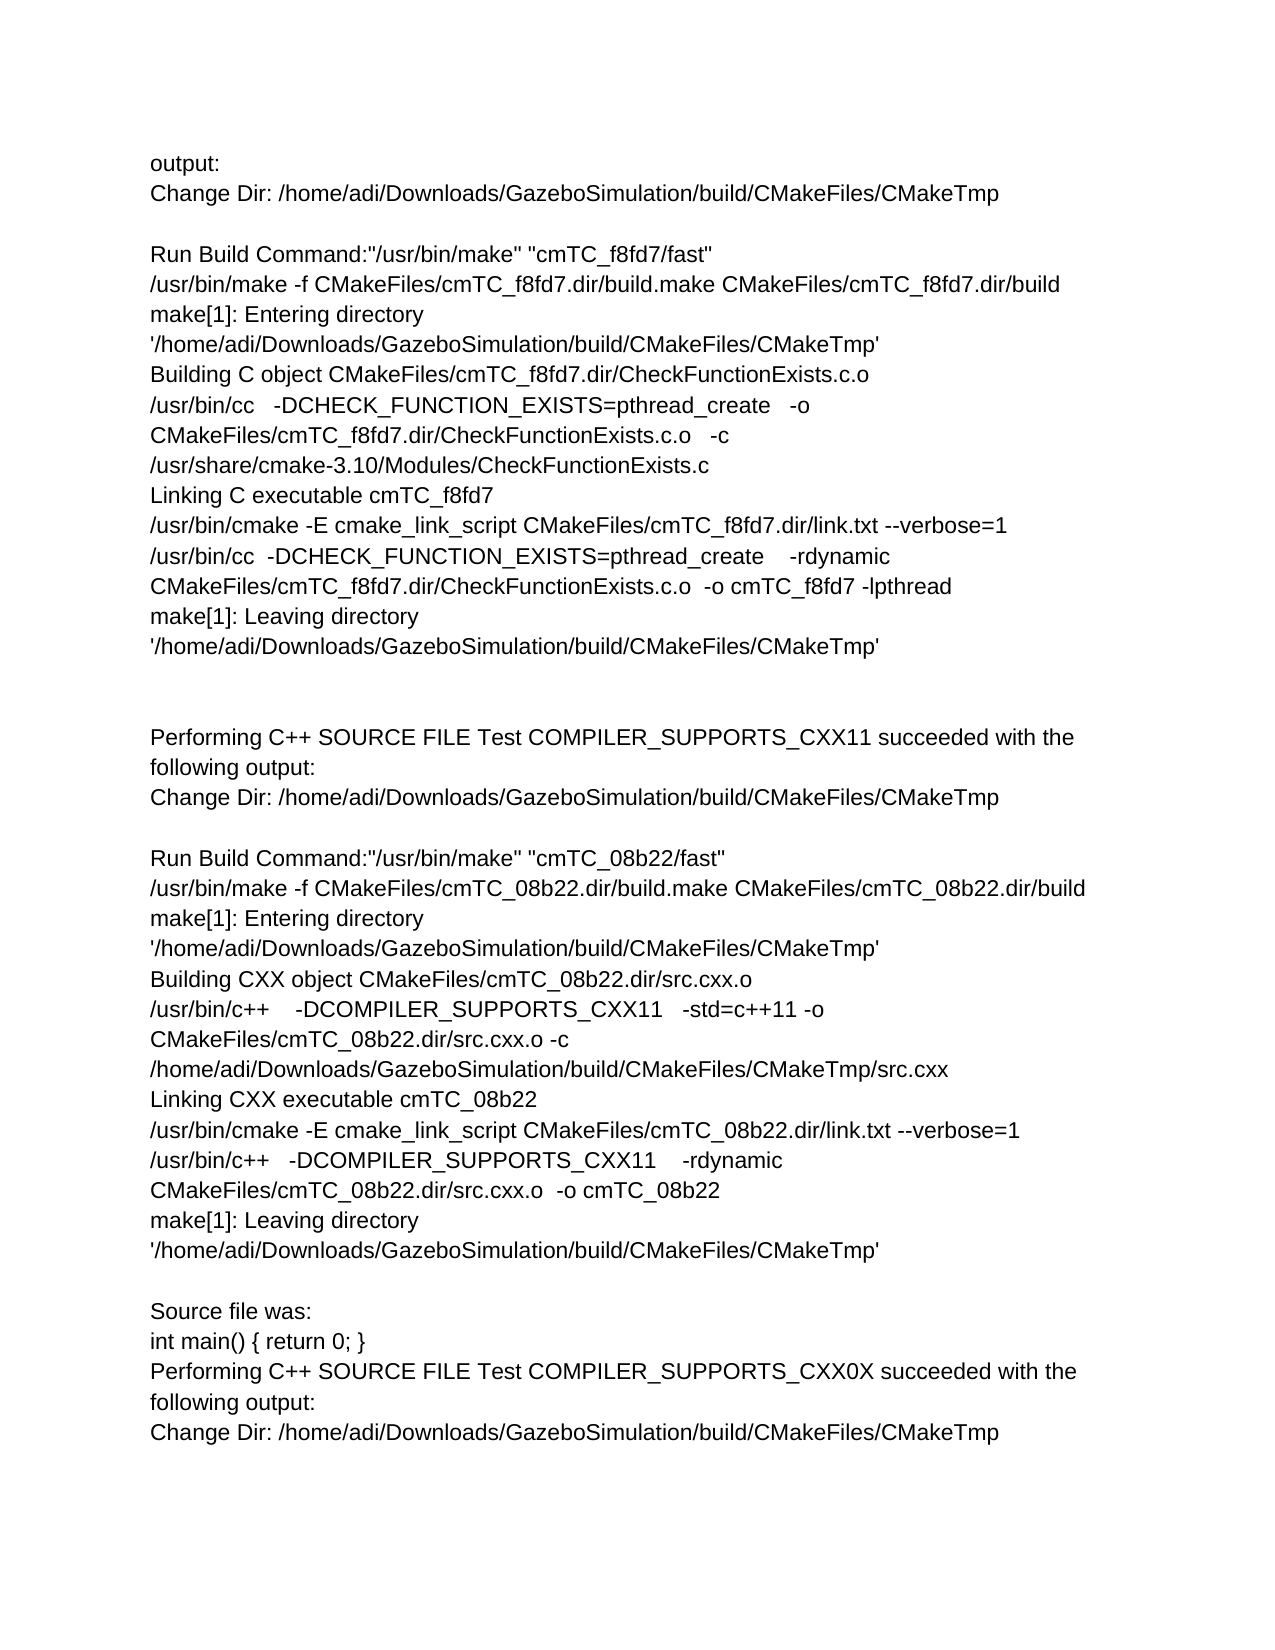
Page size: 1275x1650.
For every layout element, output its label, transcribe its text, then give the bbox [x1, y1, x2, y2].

text /usr/bin/make -f CMakeFiles/cmTC_f8fd7.dir/build.make CMakeFiles/cmTC_f8fd7.dir/build [150, 271, 1125, 297]
text /usr/bin/cc -DCHECK_FUNCTION_EXISTS=pthread_create -rdynamic CMakeFiles/cmTC_f8fd7.dir/CheckFunctionExists.c.o -o cmTC_f8fd7 -lpthread [150, 543, 1125, 599]
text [150, 150, 1125, 176]
text Change Dir: /home/adi/Downloads/GazeboSimulation/build/CMakeFiles/CMakeTmp [150, 180, 1125, 207]
text Change Dir: /home/adi/Downloads/GazeboSimulation/build/CMakeFiles/CMakeTmp [150, 784, 1125, 811]
text int main() { return 0; } [150, 1328, 1125, 1354]
text Linking CXX executable cmTC_08b22 [150, 1086, 1125, 1113]
text Run Build Command:"/usr/bin/make" "cmTC_08b22/fast" [150, 845, 1125, 871]
text /usr/bin/cmake -E cmake_link_script CMakeFiles/cmTC_08b22.dir/link.txt --verbose=1 [150, 1117, 1125, 1143]
text make[1]: Entering directory '/home/adi/Downloads/GazeboSimulation/build/CMakeFiles/CMakeTmp' [150, 905, 1125, 962]
text /usr/bin/cmake -E cmake_link_script CMakeFiles/cmTC_f8fd7.dir/link.txt --verbose=1 [150, 512, 1125, 539]
text Performing C++ SOURCE FILE Test COMPILER_SUPPORTS_CXX11 succeeded with the following output: [150, 724, 1125, 781]
text Building CXX object CMakeFiles/cmTC_08b22.dir/src.cxx.o [150, 966, 1125, 992]
text Building C object CMakeFiles/cmTC_f8fd7.dir/CheckFunctionExists.c.o [150, 361, 1125, 388]
text make[1]: Leaving directory '/home/adi/Downloads/GazeboSimulation/build/CMakeFiles/CMakeTmp' [150, 603, 1125, 660]
text Change Dir: /home/adi/Downloads/GazeboSimulation/build/CMakeFiles/CMakeTmp [150, 1419, 1125, 1445]
text make[1]: Leaving directory '/home/adi/Downloads/GazeboSimulation/build/CMakeFiles/CMakeTmp' [150, 1207, 1125, 1264]
text Run Build Command:"/usr/bin/make" "cmTC_f8fd7/fast" [150, 241, 1125, 267]
text Linking C executable cmTC_f8fd7 [150, 482, 1125, 509]
text Performing C++ SOURCE FILE Test COMPILER_SUPPORTS_CXX0X succeeded with the following output: [150, 1358, 1125, 1415]
text make[1]: Entering directory '/home/adi/Downloads/GazeboSimulation/build/CMakeFiles/CMakeTmp' [150, 301, 1125, 358]
text /usr/bin/make -f CMakeFiles/cmTC_08b22.dir/build.make CMakeFiles/cmTC_08b22.dir/build [150, 875, 1125, 901]
text /usr/bin/c++ -DCOMPILER_SUPPORTS_CXX11 -rdynamic CMakeFiles/cmTC_08b22.dir/src.cxx.o -o cmTC_08b22 [150, 1147, 1125, 1203]
text /usr/bin/cc -DCHECK_FUNCTION_EXISTS=pthread_create -o CMakeFiles/cmTC_f8fd7.dir/CheckFunctionExists.c.o -c /usr/share/cmake-3.10/Modules/CheckFunctionExists.c [150, 392, 1125, 478]
text Source file was: [150, 1298, 1125, 1324]
text /usr/bin/c++ -DCOMPILER_SUPPORTS_CXX11 -std=c++11 -o CMakeFiles/cmTC_08b22.dir/src.cxx.o -c /home/adi/Downloads/GazeboSimulation/build/CMakeFiles/CMakeTmp/src.cxx [150, 996, 1125, 1083]
